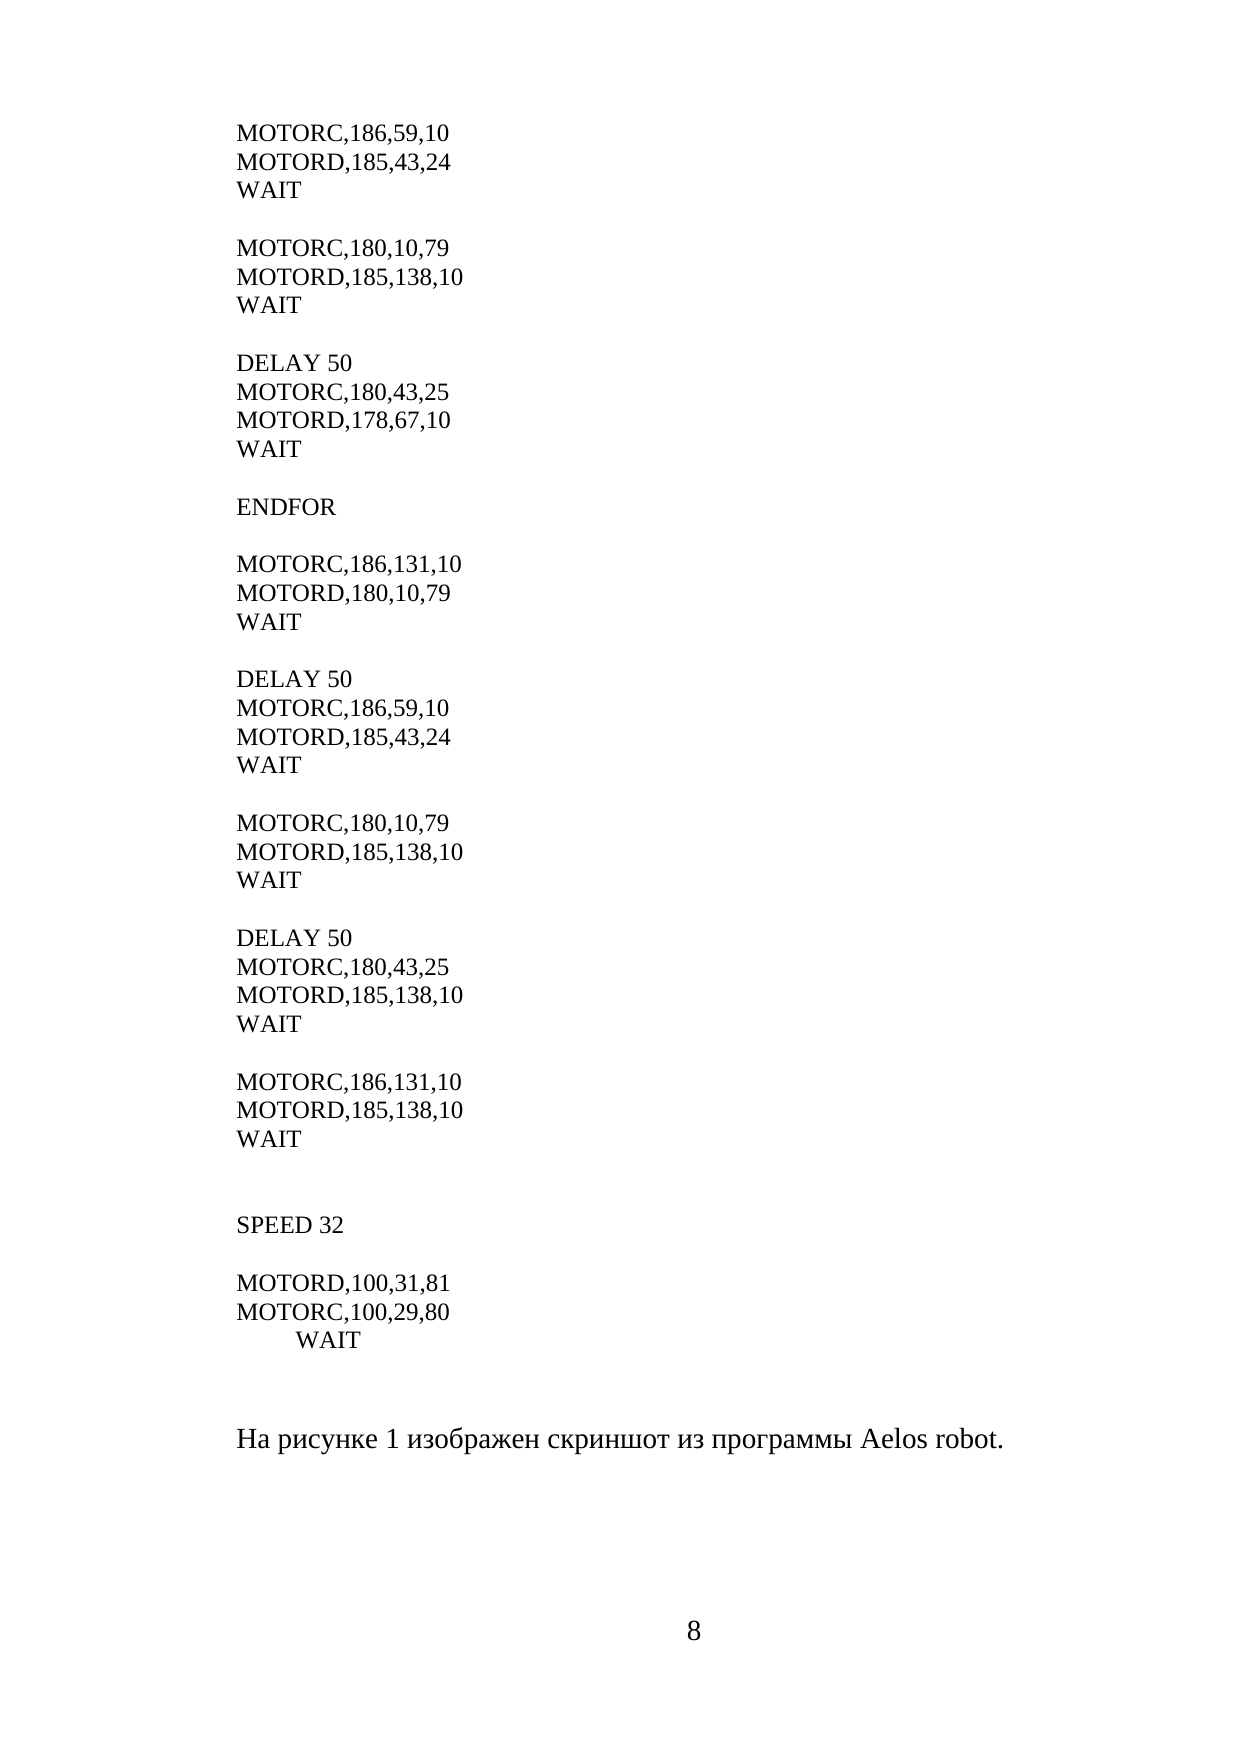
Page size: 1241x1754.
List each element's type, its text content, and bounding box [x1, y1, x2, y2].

text MOTORD,185,138,10 [236, 981, 1152, 1009]
text MOTORD,185,138,10 [236, 837, 1152, 866]
text MOTORC,186,131,10 [236, 1067, 1152, 1096]
text MOTORC,180,10,79 [236, 233, 1152, 262]
text DELAY 50 [236, 348, 1152, 377]
text MOTORD,185,138,10 [236, 1096, 1152, 1124]
text WAIT [236, 866, 1152, 894]
text MOTORD,178,67,10 [236, 406, 1152, 434]
text ENDFOR [236, 492, 1152, 521]
text WAIT [236, 1124, 1152, 1153]
text На рисунке 1 изображен скриншот из программы Aelos robot. [177, 1421, 1152, 1455]
text WAIT [236, 751, 1152, 779]
text MOTORC,186,131,10 [236, 549, 1152, 578]
text MOTORC,180,43,25 [236, 952, 1152, 981]
text MOTORC,186,59,10 [236, 118, 1152, 147]
text WAIT [236, 176, 1152, 204]
text WAIT [236, 607, 1152, 636]
text MOTORC,186,59,10 [236, 693, 1152, 722]
text MOTORD,180,10,79 [236, 578, 1152, 607]
text WAIT [236, 434, 1152, 463]
text MOTORC,100,29,80 [236, 1297, 1152, 1326]
text WAIT [236, 1326, 1152, 1354]
text DELAY 50 [236, 923, 1152, 952]
text MOTORC,180,10,79 [236, 808, 1152, 837]
text SPEED 32 [236, 1211, 1152, 1239]
text DELAY 50 [236, 664, 1152, 693]
text MOTORD,185,138,10 [236, 262, 1152, 291]
text MOTORD,185,43,24 [236, 147, 1152, 176]
text MOTORD,185,43,24 [236, 722, 1152, 751]
text WAIT [236, 1009, 1152, 1038]
text MOTORC,180,43,25 [236, 377, 1152, 406]
text MOTORD,100,31,81 [236, 1268, 1152, 1297]
text WAIT [236, 291, 1152, 319]
